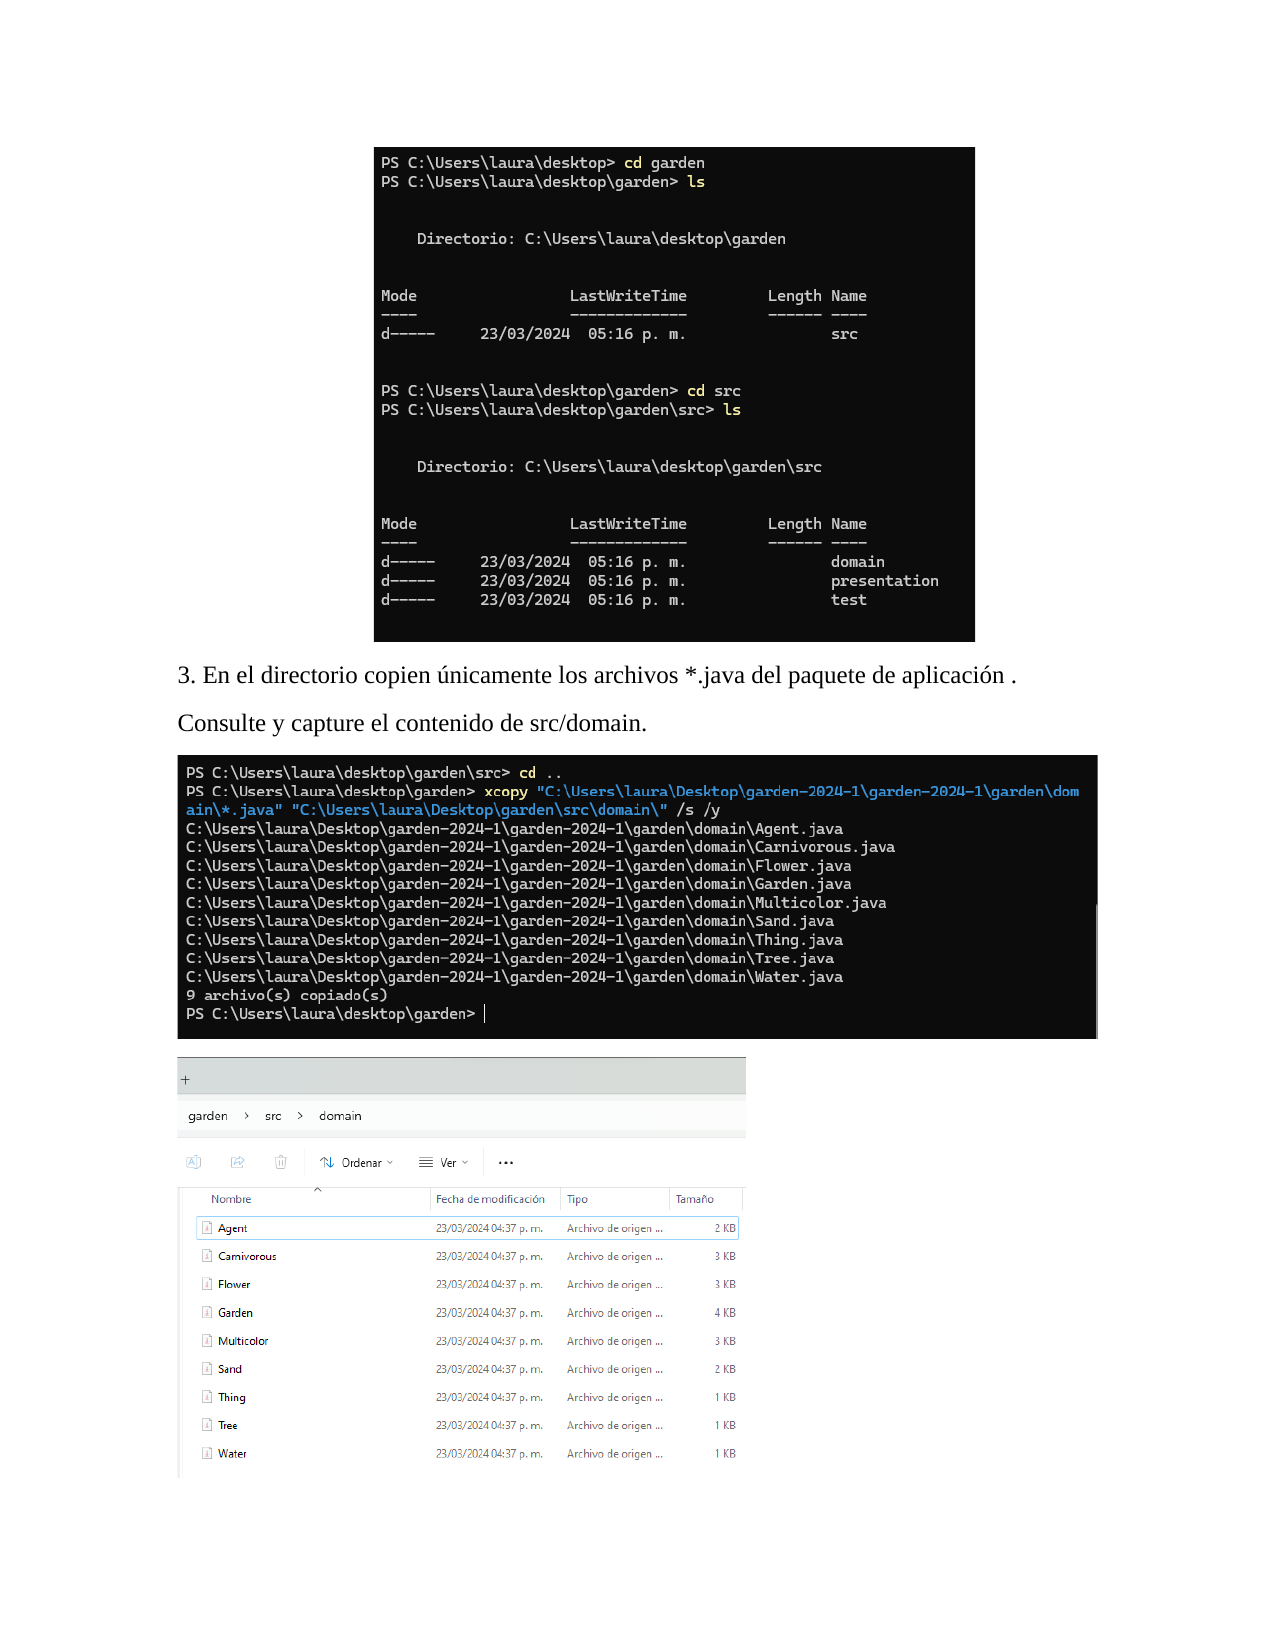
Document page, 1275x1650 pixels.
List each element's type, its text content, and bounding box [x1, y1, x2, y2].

text Consulte y capture el contenido de src/domain. [177, 708, 1098, 737]
picture [177, 755, 1098, 1039]
text 3. En el directorio copien únicamente los archivos *.java del paquete de aplicación . [177, 660, 1098, 689]
picture [177, 1057, 746, 1478]
picture [373, 147, 976, 642]
